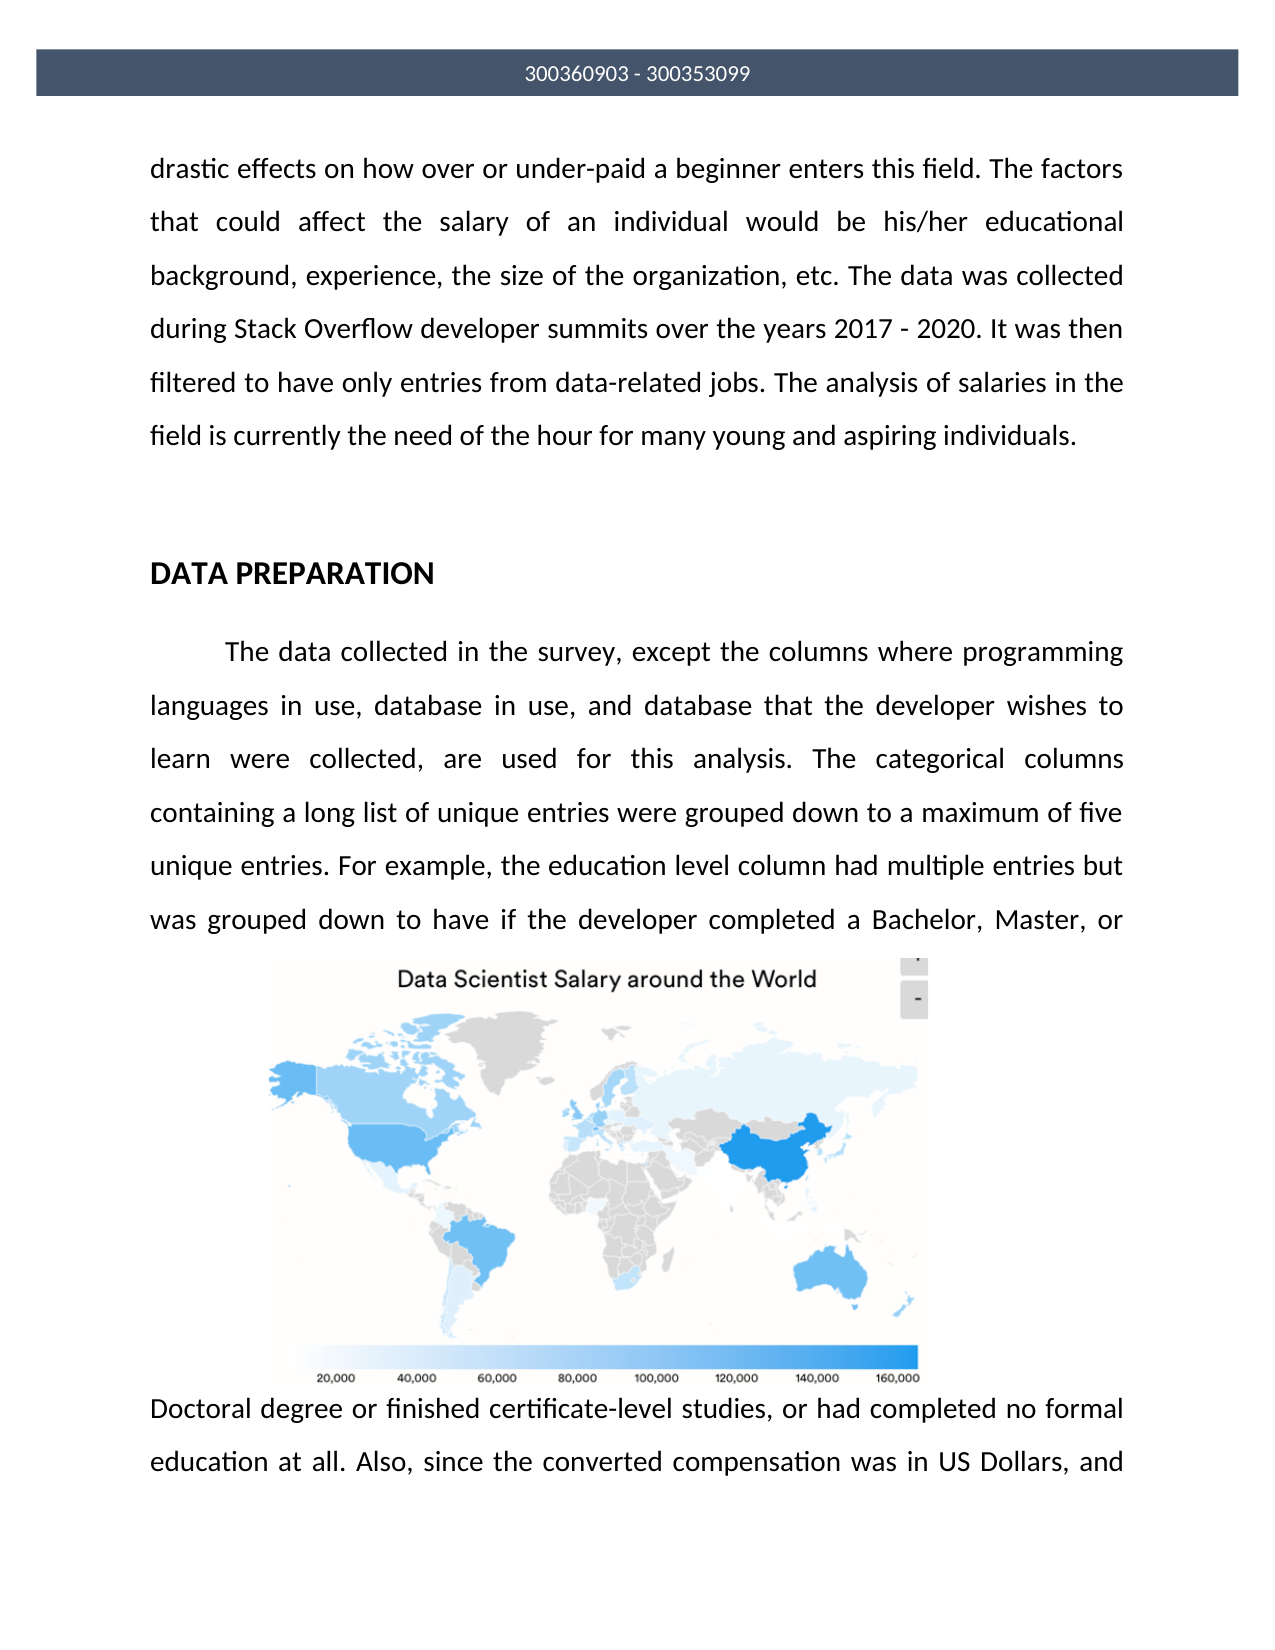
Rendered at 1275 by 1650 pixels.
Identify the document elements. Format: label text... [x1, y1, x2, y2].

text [150, 633, 1125, 1479]
picture [268, 958, 929, 1390]
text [150, 150, 1125, 453]
text DATA PREPARATION [150, 552, 1125, 593]
